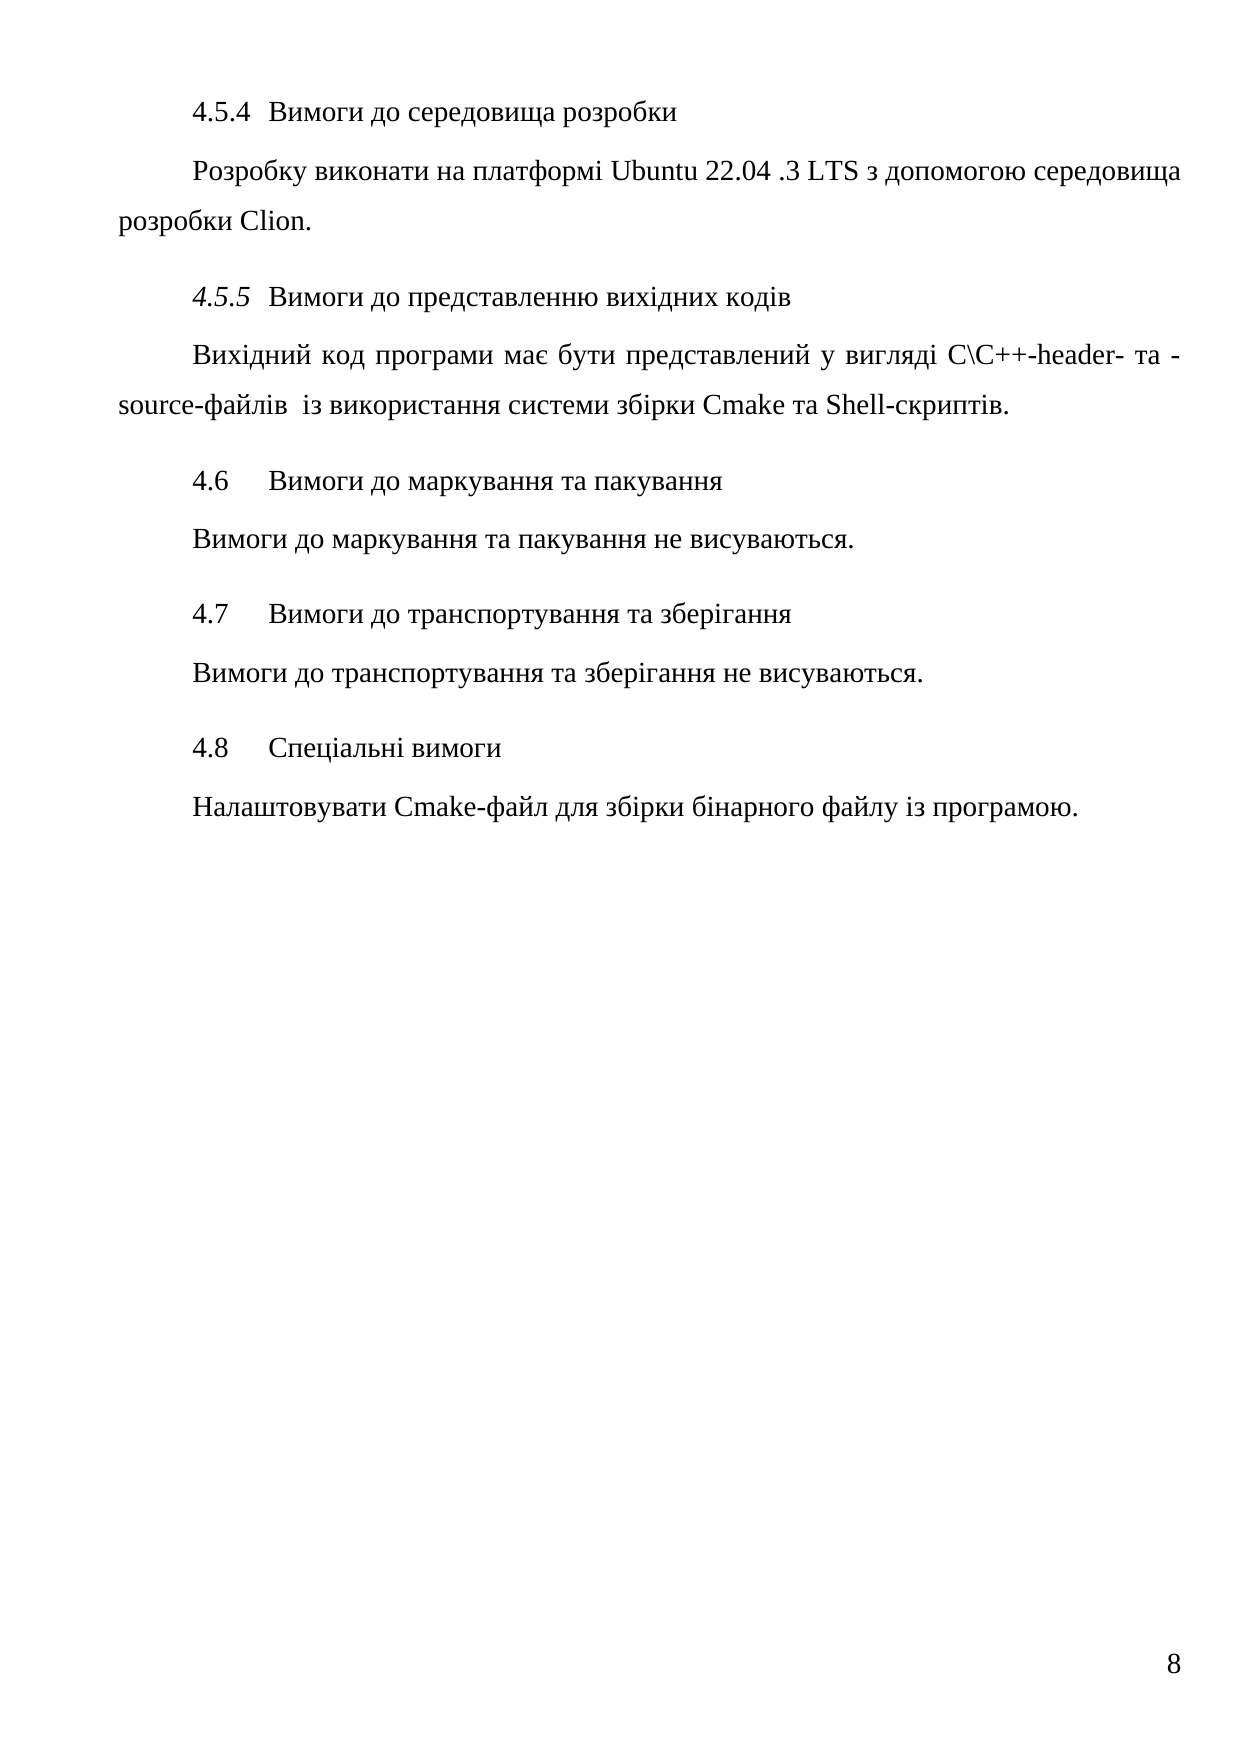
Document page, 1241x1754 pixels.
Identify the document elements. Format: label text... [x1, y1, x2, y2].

text Налаштовувати Cmake-файл для збірки бінарного файлу із програмою. [118, 789, 1181, 823]
text Вимоги до маркування та пакування не висуваються. [118, 521, 1181, 555]
text Вимоги до транспортування та зберігання не висуваються. [118, 655, 1181, 689]
subtitle Вимоги до середовища розробки [118, 94, 1181, 128]
subtitle Вимоги до транспортування та зберігання [118, 597, 1181, 630]
subtitle Спеціальні вимоги [118, 731, 1181, 764]
text Розробку виконати на платформі Ubuntu 22.04 .3 LTS з допомогою середовища розробки Clion. [118, 153, 1181, 237]
subtitle Вимоги до представленню вихідних кодів [118, 279, 1181, 312]
text Вихідний код програми має бути представлений у вигляді С\C++-header- та -source-файлів із використання системи збірки Cmake та Shell-скриптів. [118, 337, 1181, 421]
subtitle Вимоги до маркування та пакування [118, 463, 1181, 496]
